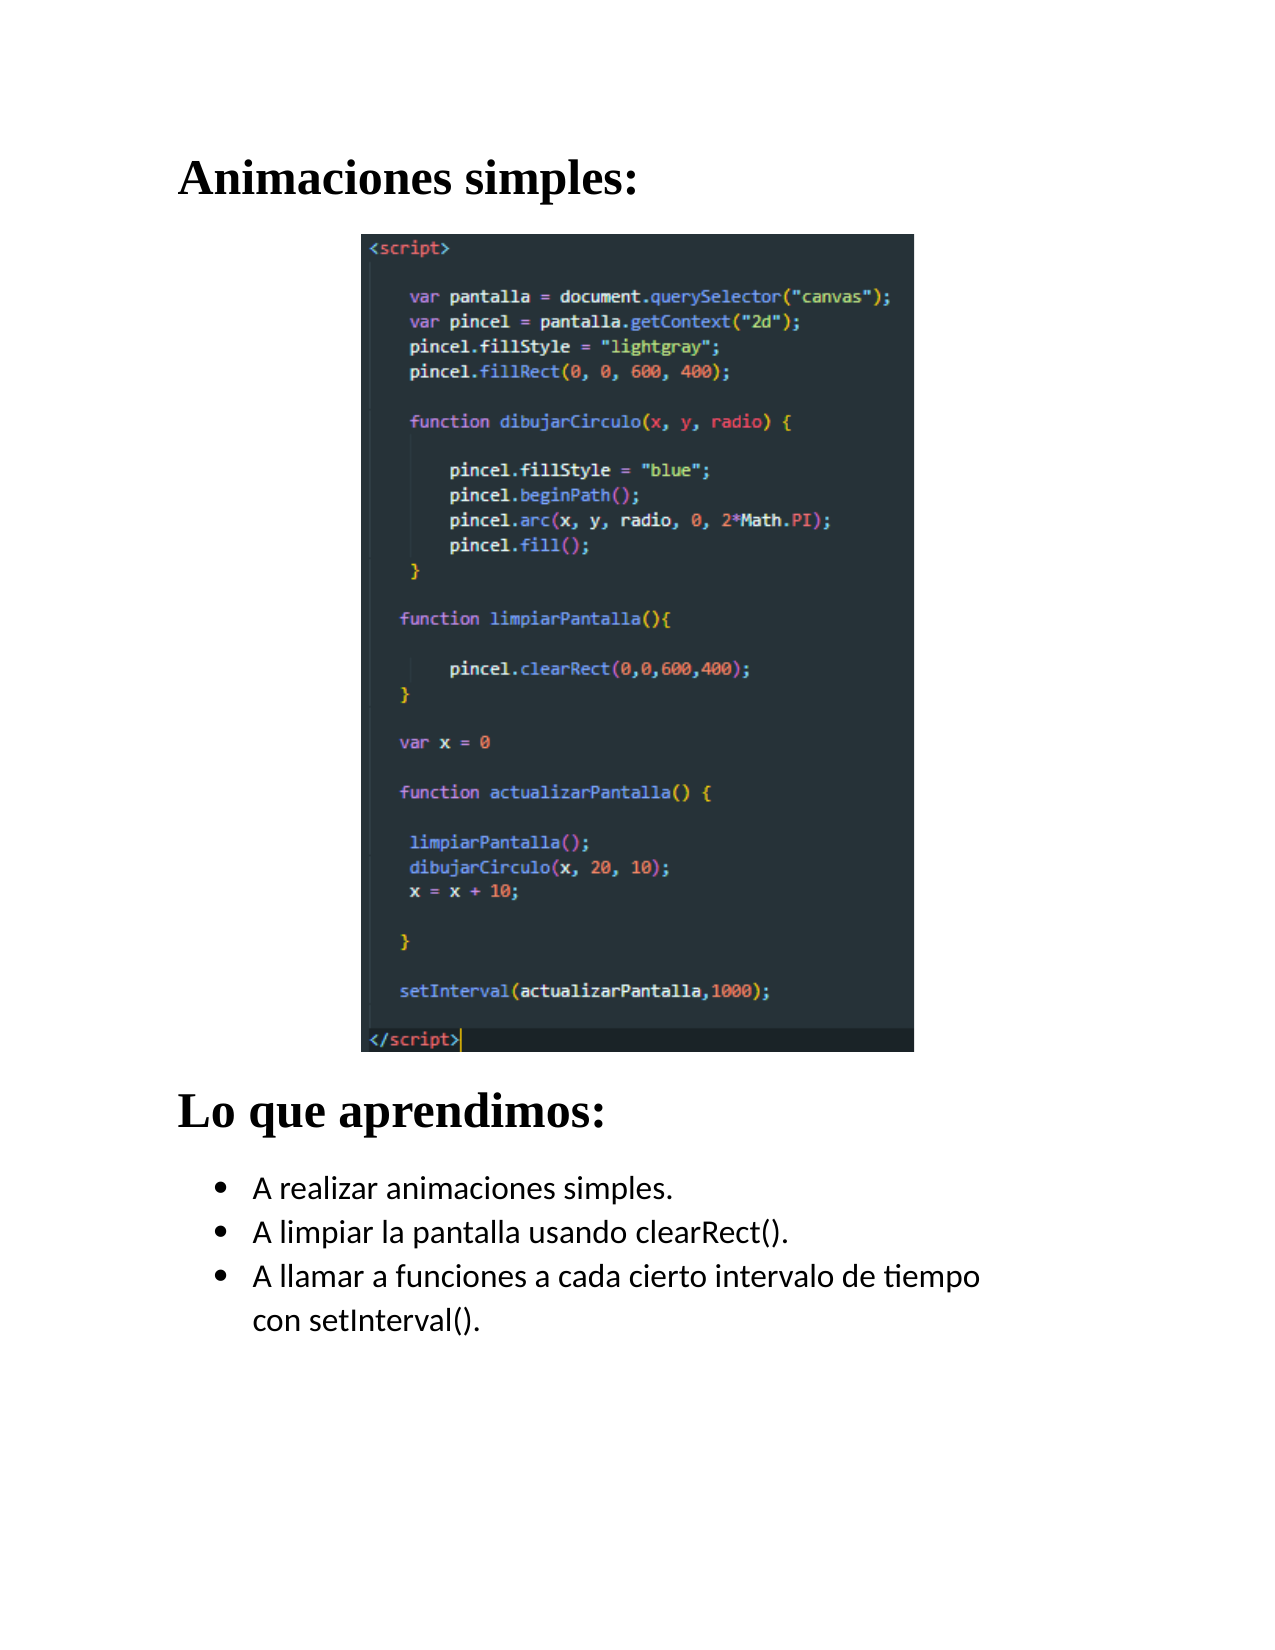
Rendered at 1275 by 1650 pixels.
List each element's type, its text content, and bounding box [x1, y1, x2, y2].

picture [361, 234, 915, 1052]
subtitle Lo que aprendimos: [177, 1081, 1098, 1138]
list A limpiar la pantalla usando clearRect(). [215, 1211, 1098, 1252]
subtitle Animaciones simples: [177, 148, 1098, 205]
list A llamar a funciones a cada cierto intervalo de tiempo con setInterval(). [215, 1255, 1098, 1340]
list A realizar animaciones simples. [215, 1167, 1098, 1208]
